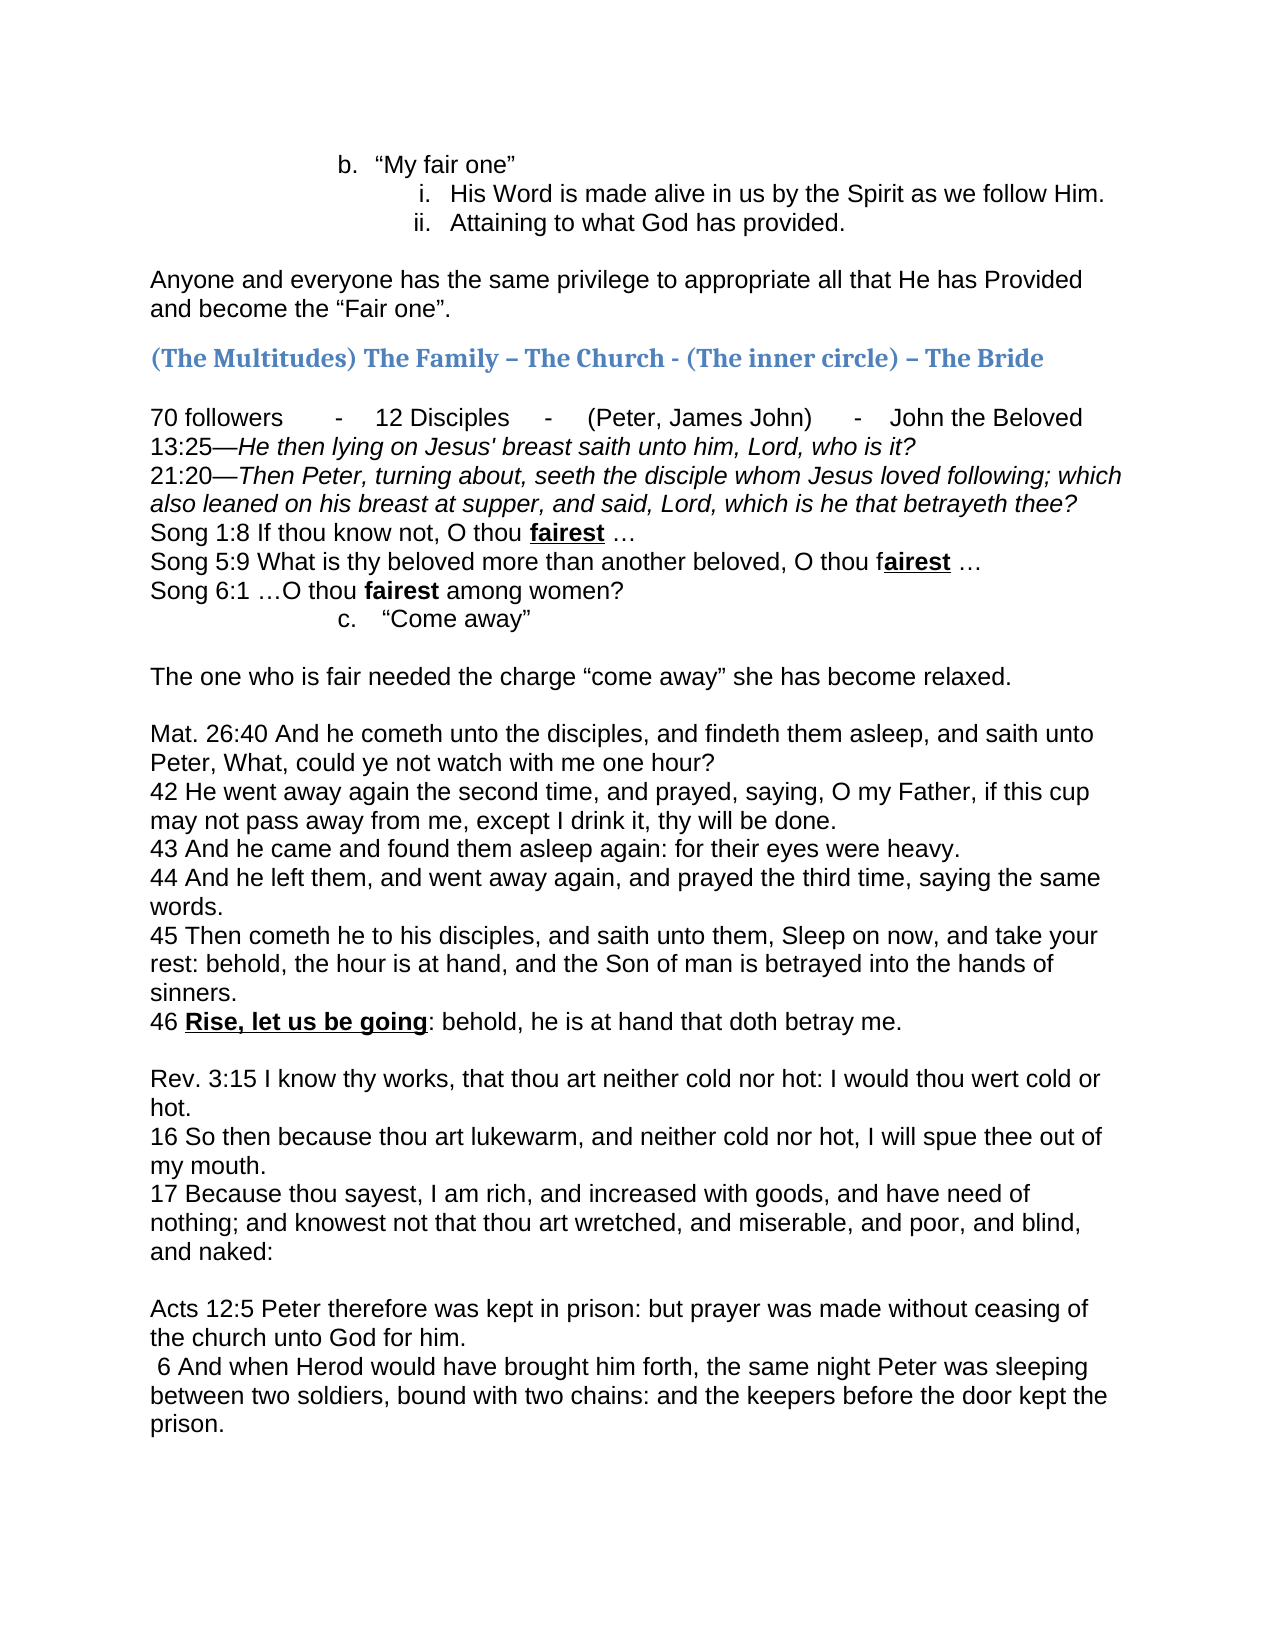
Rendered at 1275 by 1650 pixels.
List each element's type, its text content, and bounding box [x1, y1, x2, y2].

list His Word is made alive in us by the Spirit as we follow Him. [431, 179, 1125, 207]
text 45 Then cometh he to his disciples, and saith unto them, Sleep on now, and take your rest: behold, the hour is at hand, and the Son of man is betrayed into the hands of sinners. [150, 921, 1125, 1007]
text 70 followers - 12 Disciples - (Peter, James John) - John the Beloved [150, 403, 1125, 432]
text 46 Rise, let us be going: behold, he is at hand that doth betray me. [150, 1007, 1125, 1036]
list “My fair one” [337, 150, 1125, 179]
text 16 So then because thou art lukewarm, and neither cold nor hot, I will spue thee out of my mouth. [150, 1122, 1125, 1179]
text Acts 12:5 Peter therefore was kept in prison: but prayer was made without ceasing of the church unto God for him. [150, 1294, 1125, 1352]
text 6 And when Herod would have brought him forth, the same night Peter was sleeping between two soldiers, bound with two chains: and the keepers before the door kept the prison. [150, 1352, 1125, 1438]
list “Come away” [337, 604, 1125, 633]
text Anyone and everyone has the same privilege to appropriate all that He has Provided and become the “Fair one”. [150, 265, 1125, 322]
text Song 5:9 What is thy beloved more than another beloved, O thou fairest … [150, 547, 1125, 576]
text 44 And he left them, and went away again, and prayed the third time, saying the same words. [150, 863, 1125, 921]
text Mat. 26:40 And he cometh unto the disciples, and findeth them asleep, and saith unto Peter, What, could ye not watch with me one hour? [150, 719, 1125, 777]
text 42 He went away again the second time, and prayed, saying, O my Father, if this cup may not pass away from me, except I drink it, thy will be done. [150, 777, 1125, 834]
text 21:20—Then Peter, turning about, seeth the disciple whom Jesus loved following; which also leaned on his breast at supper, and said, Lord, which is he that betrayeth thee? [150, 461, 1125, 518]
text 17 Because thou sayest, I am rich, and increased with goods, and have need of nothing; and knowest not that thou art wretched, and miserable, and poor, and blind, and naked: [150, 1179, 1125, 1266]
list Attaining to what God has provided. [431, 207, 1125, 236]
text Song 6:1 …O thou fairest among women? [150, 576, 1125, 604]
text Song 1:8 If thou know not, O thou fairest … [150, 518, 1125, 547]
text The one who is fair needed the charge “come away” she has become relaxed. [150, 662, 1125, 691]
text 43 And he came and found them asleep again: for their eyes were heavy. [150, 834, 1125, 863]
text 13:25—He then lying on Jesus' breast saith unto him, Lord, who is it? [150, 432, 1125, 461]
subtitle (The Multitudes) The Family – The Church - (The inner circle) – The Bride [150, 343, 1125, 374]
text Rev. 3:15 I know thy works, that thou art neither cold nor hot: I would thou wert cold or hot. [150, 1064, 1125, 1122]
